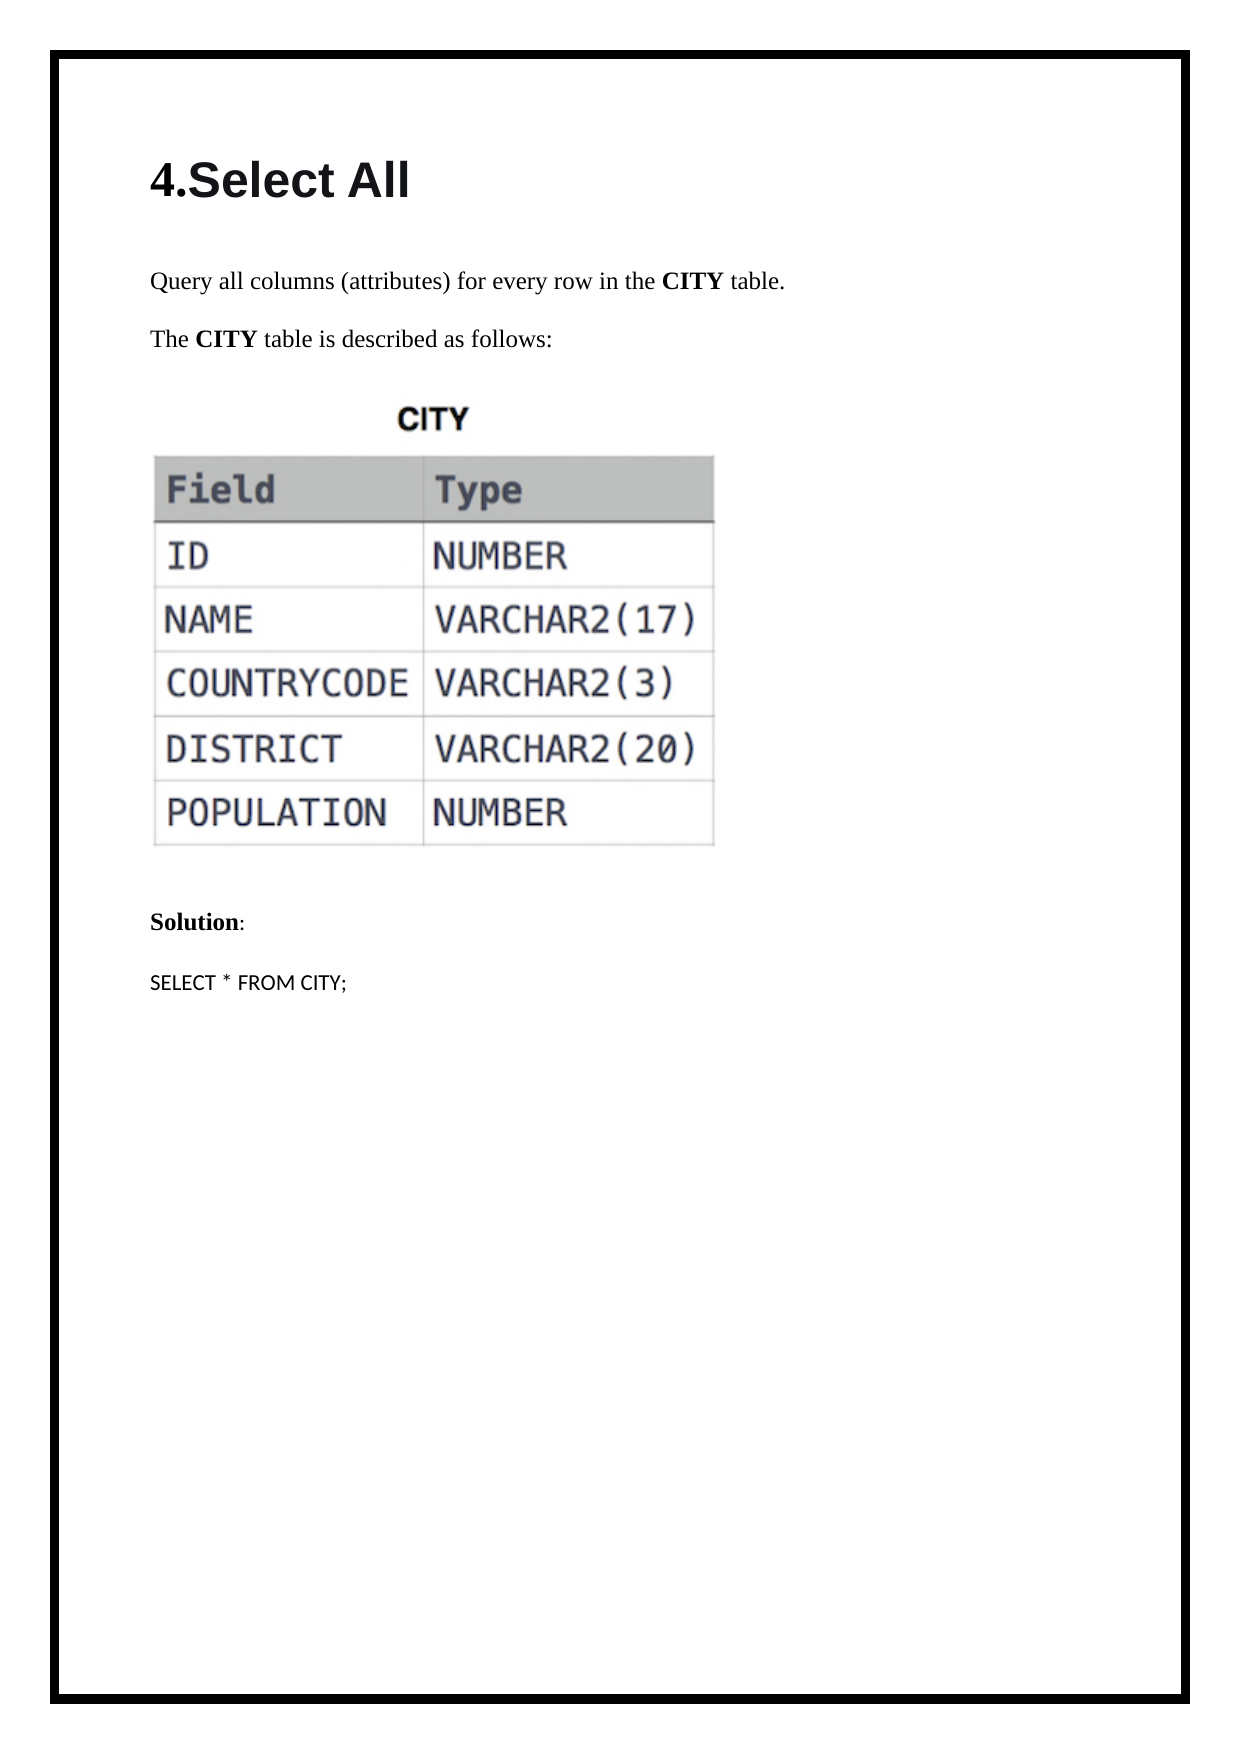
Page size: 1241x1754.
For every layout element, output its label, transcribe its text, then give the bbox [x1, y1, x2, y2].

text Solution: SELECT * FROM CITY; [150, 877, 1090, 997]
subtitle 4.Select All [150, 150, 1090, 208]
picture [150, 380, 719, 849]
text Query all columns (attributes) for every row in the CITY table. [150, 208, 1090, 295]
